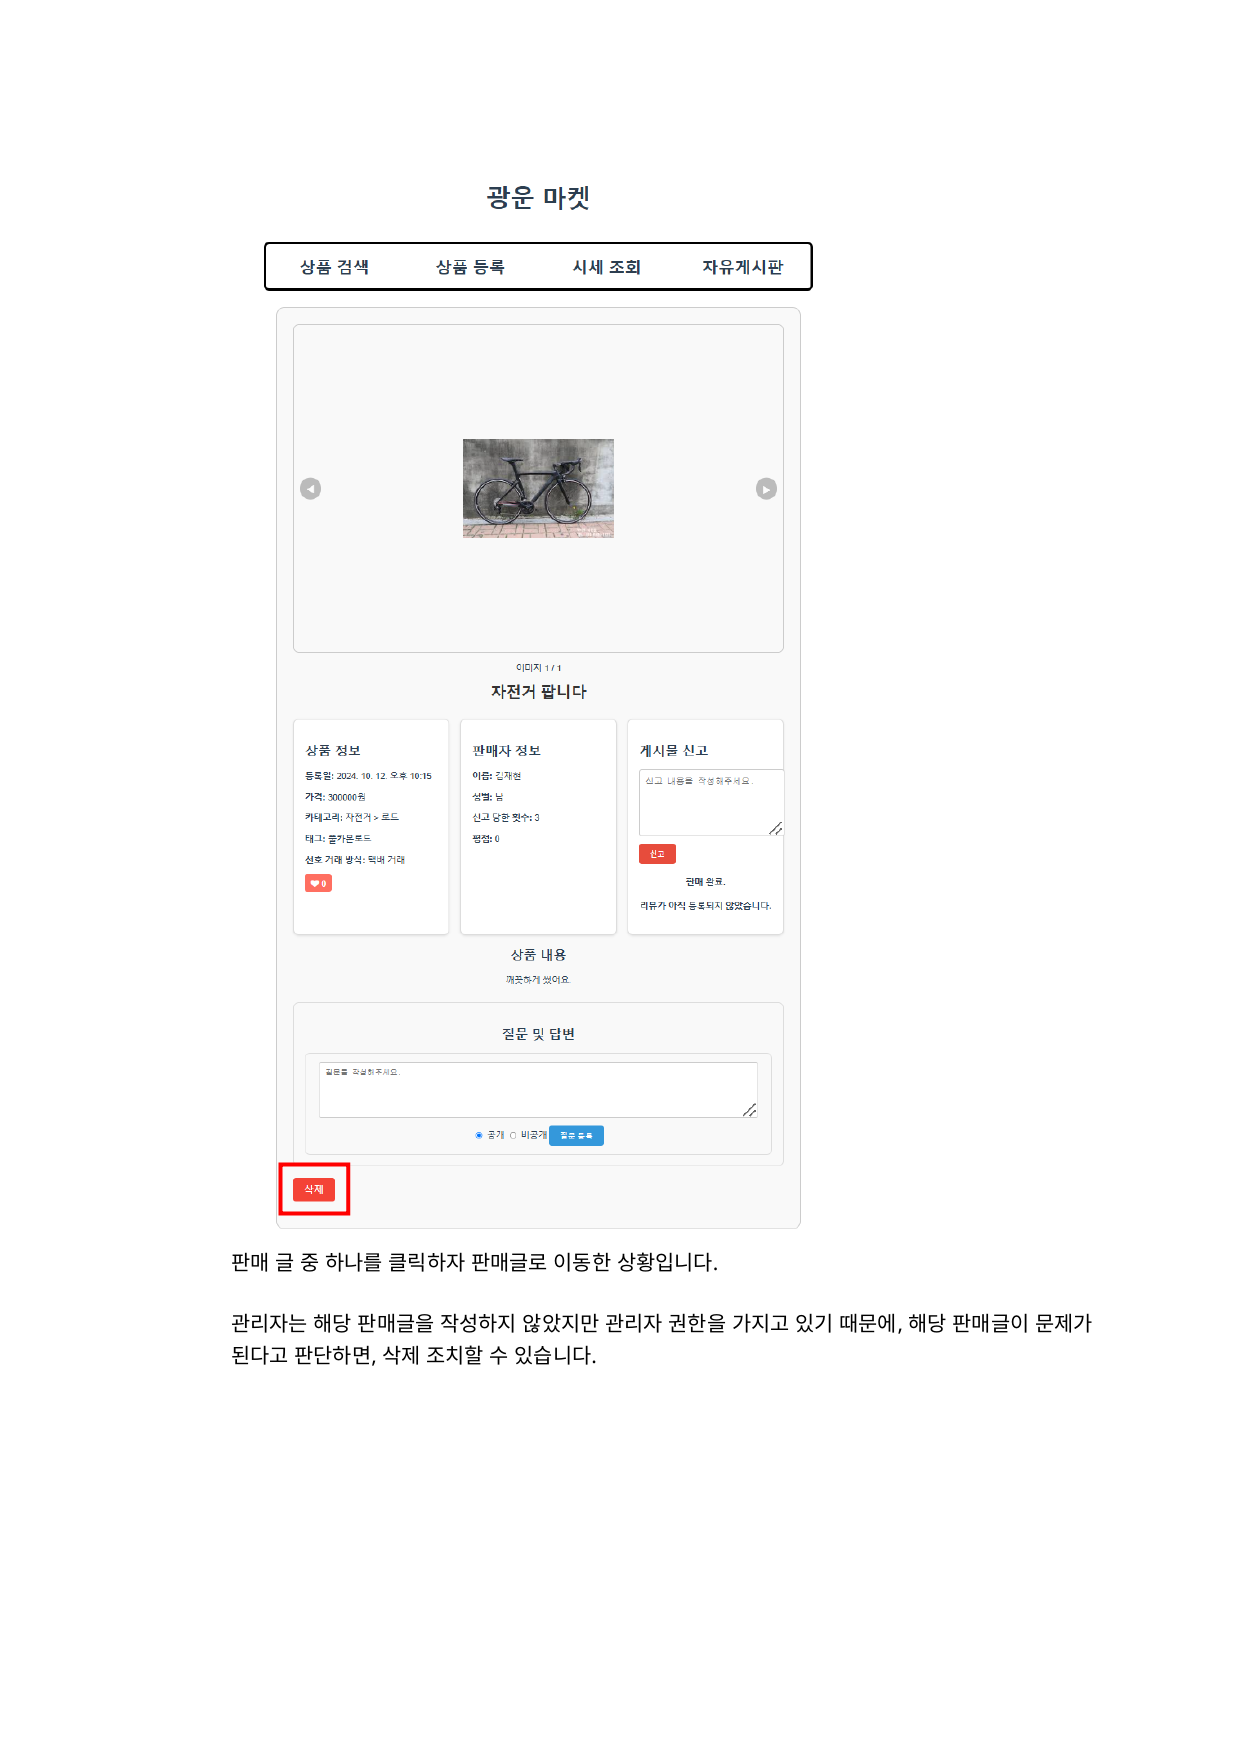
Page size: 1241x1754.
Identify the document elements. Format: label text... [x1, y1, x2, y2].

text 관리자는 해당 판매글을 작성하지 않았지만 관리자 권한을 가지고 있기 때문에, 해당 판매글이 문제가 된다고 판단하면, 삭제 조치할 수 있습니다. [231, 1308, 1093, 1369]
picture [231, 177, 860, 1246]
text 판매 글 중 하나를 클릭하자 판매글로 이동한 상황입니다. [231, 1247, 1093, 1277]
